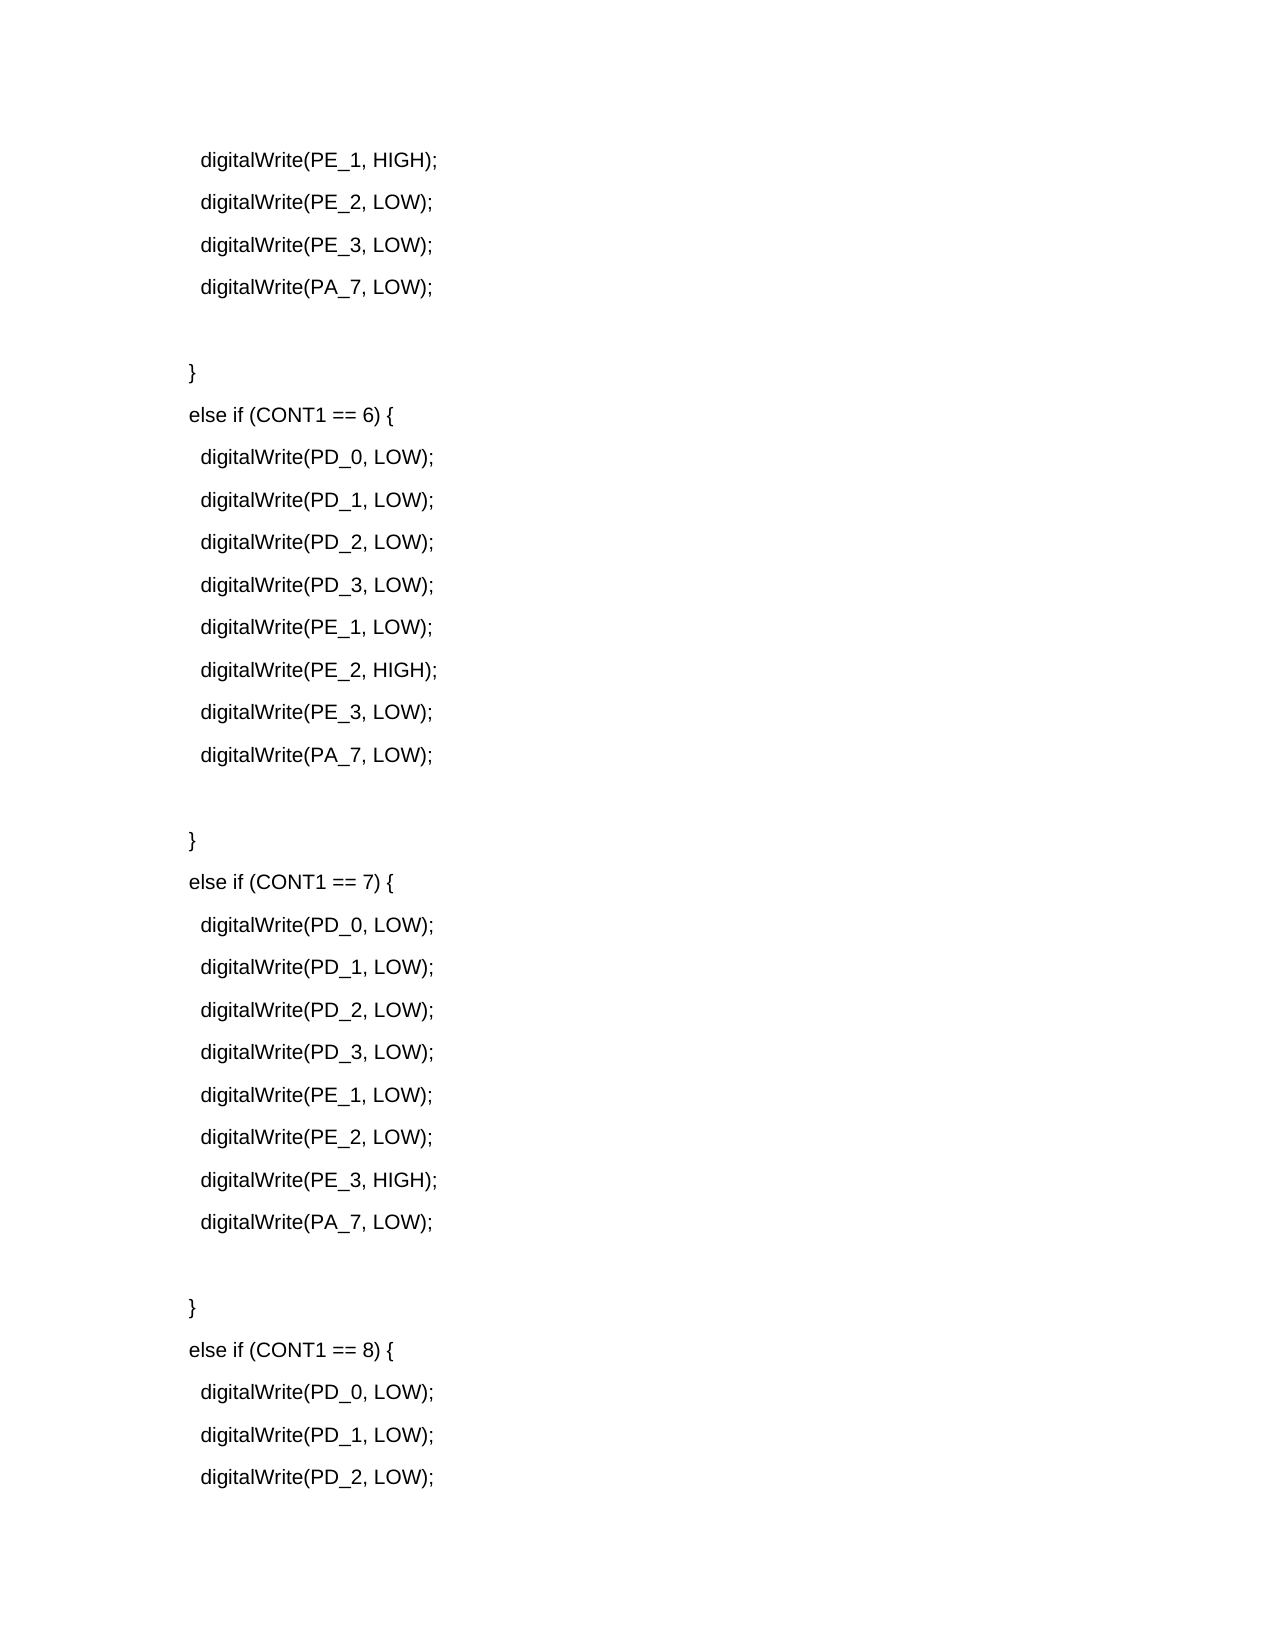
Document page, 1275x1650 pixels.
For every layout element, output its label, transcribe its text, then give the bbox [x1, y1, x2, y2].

text digitalWrite(PD_2, LOW); [177, 530, 1098, 554]
text digitalWrite(PD_0, LOW); [177, 445, 1098, 469]
text digitalWrite(PA_7, LOW); [177, 1210, 1098, 1234]
text digitalWrite(PD_1, LOW); [177, 488, 1098, 512]
text digitalWrite(PA_7, LOW); [177, 275, 1098, 299]
text digitalWrite(PE_2, HIGH); [177, 658, 1098, 682]
text digitalWrite(PD_2, LOW); [177, 998, 1098, 1022]
text digitalWrite(PD_0, LOW); [177, 913, 1098, 937]
text } [177, 1295, 1098, 1319]
text digitalWrite(PE_3, LOW); [177, 233, 1098, 257]
text else if (CONT1 == 8) { [177, 1338, 1098, 1362]
text else if (CONT1 == 7) { [177, 870, 1098, 894]
text digitalWrite(PE_3, HIGH); [177, 1168, 1098, 1192]
text digitalWrite(PD_1, LOW); [177, 955, 1098, 979]
text digitalWrite(PA_7, LOW); [177, 743, 1098, 767]
text digitalWrite(PD_0, LOW); [177, 1380, 1098, 1404]
text } [177, 828, 1098, 852]
text digitalWrite(PE_2, LOW); [177, 190, 1098, 214]
text digitalWrite(PE_1, LOW); [177, 615, 1098, 639]
text digitalWrite(PE_3, LOW); [177, 700, 1098, 724]
text digitalWrite(PE_2, LOW); [177, 1125, 1098, 1149]
text else if (CONT1 == 6) { [177, 403, 1098, 427]
text digitalWrite(PD_3, LOW); [177, 573, 1098, 597]
text digitalWrite(PD_2, LOW); [177, 1465, 1098, 1489]
text digitalWrite(PD_1, LOW); [177, 1423, 1098, 1447]
text digitalWrite(PD_3, LOW); [177, 1040, 1098, 1064]
text } [177, 360, 1098, 384]
text digitalWrite(PE_1, HIGH); [177, 148, 1098, 172]
text digitalWrite(PE_1, LOW); [177, 1083, 1098, 1107]
